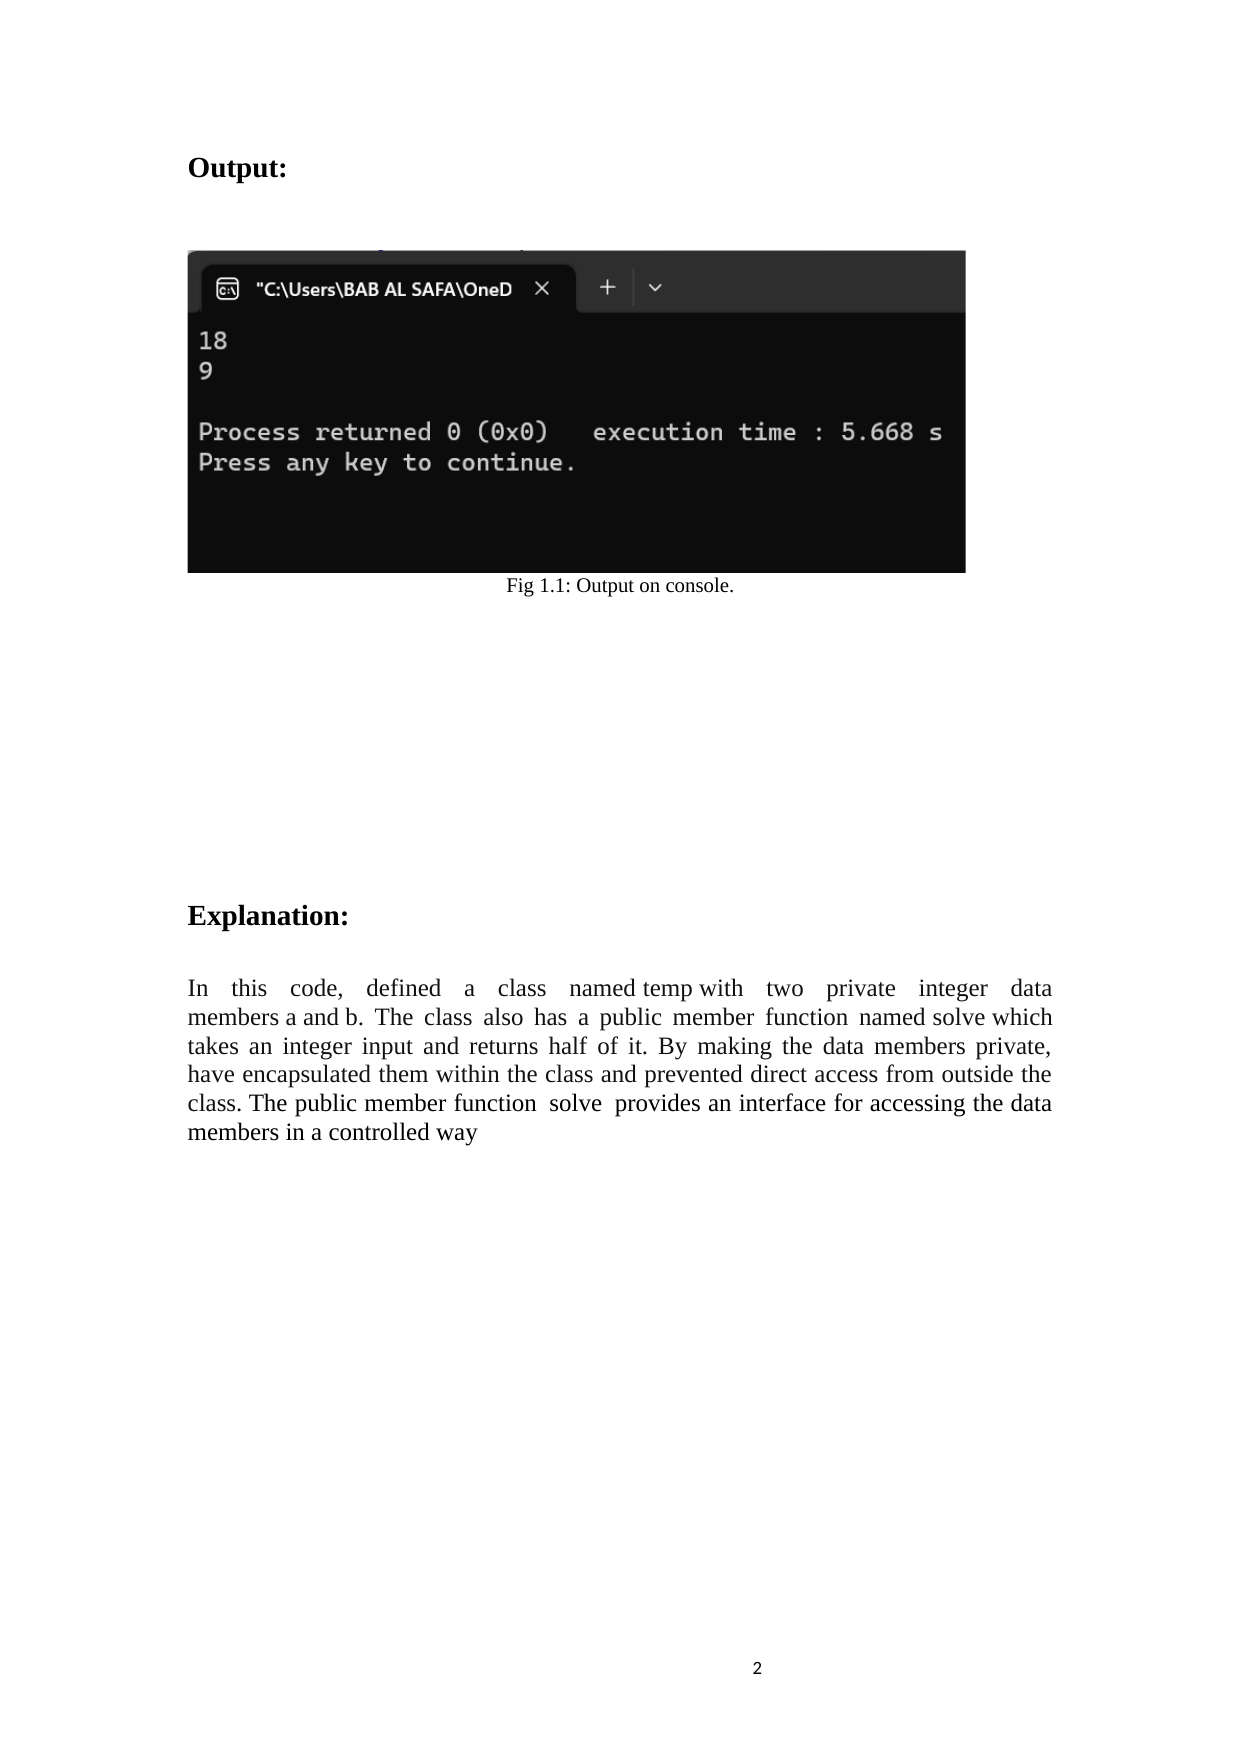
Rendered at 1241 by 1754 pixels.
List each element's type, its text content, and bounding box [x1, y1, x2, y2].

text Output: [187, 150, 1053, 183]
text Explanation: [187, 898, 1053, 932]
text In this code, defined a class named temp with two private integer data members a and b. The class also has a public member function named solve which takes an integer input and returns half of it. By making the data members private, have encapsulated them within the class and prevented direct access from outside the class. The public member function solve provides an interface for accessing the data members in a controlled way [187, 973, 1053, 1146]
picture [187, 250, 966, 573]
text Fig 1.1: Output on console. [187, 572, 1053, 597]
